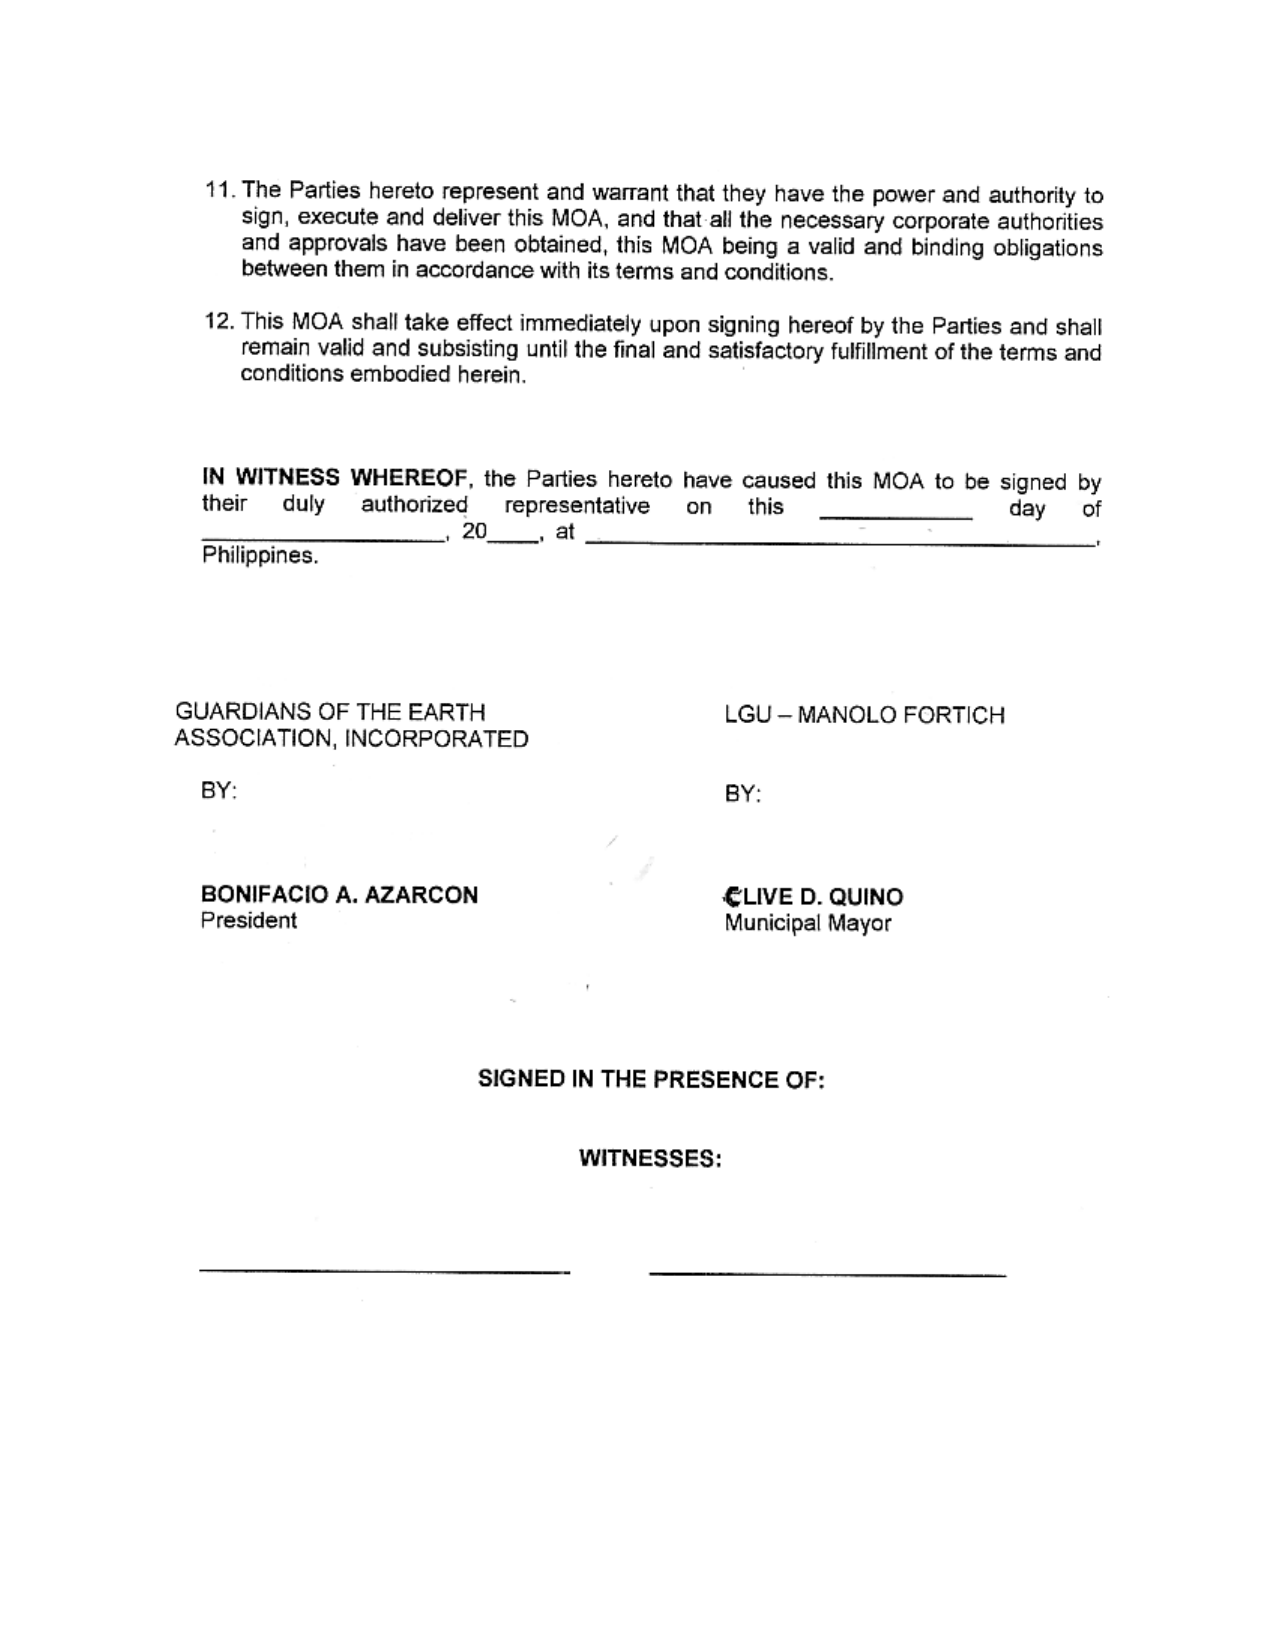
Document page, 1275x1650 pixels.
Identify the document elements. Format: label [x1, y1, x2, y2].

picture [150, 150, 1123, 1309]
